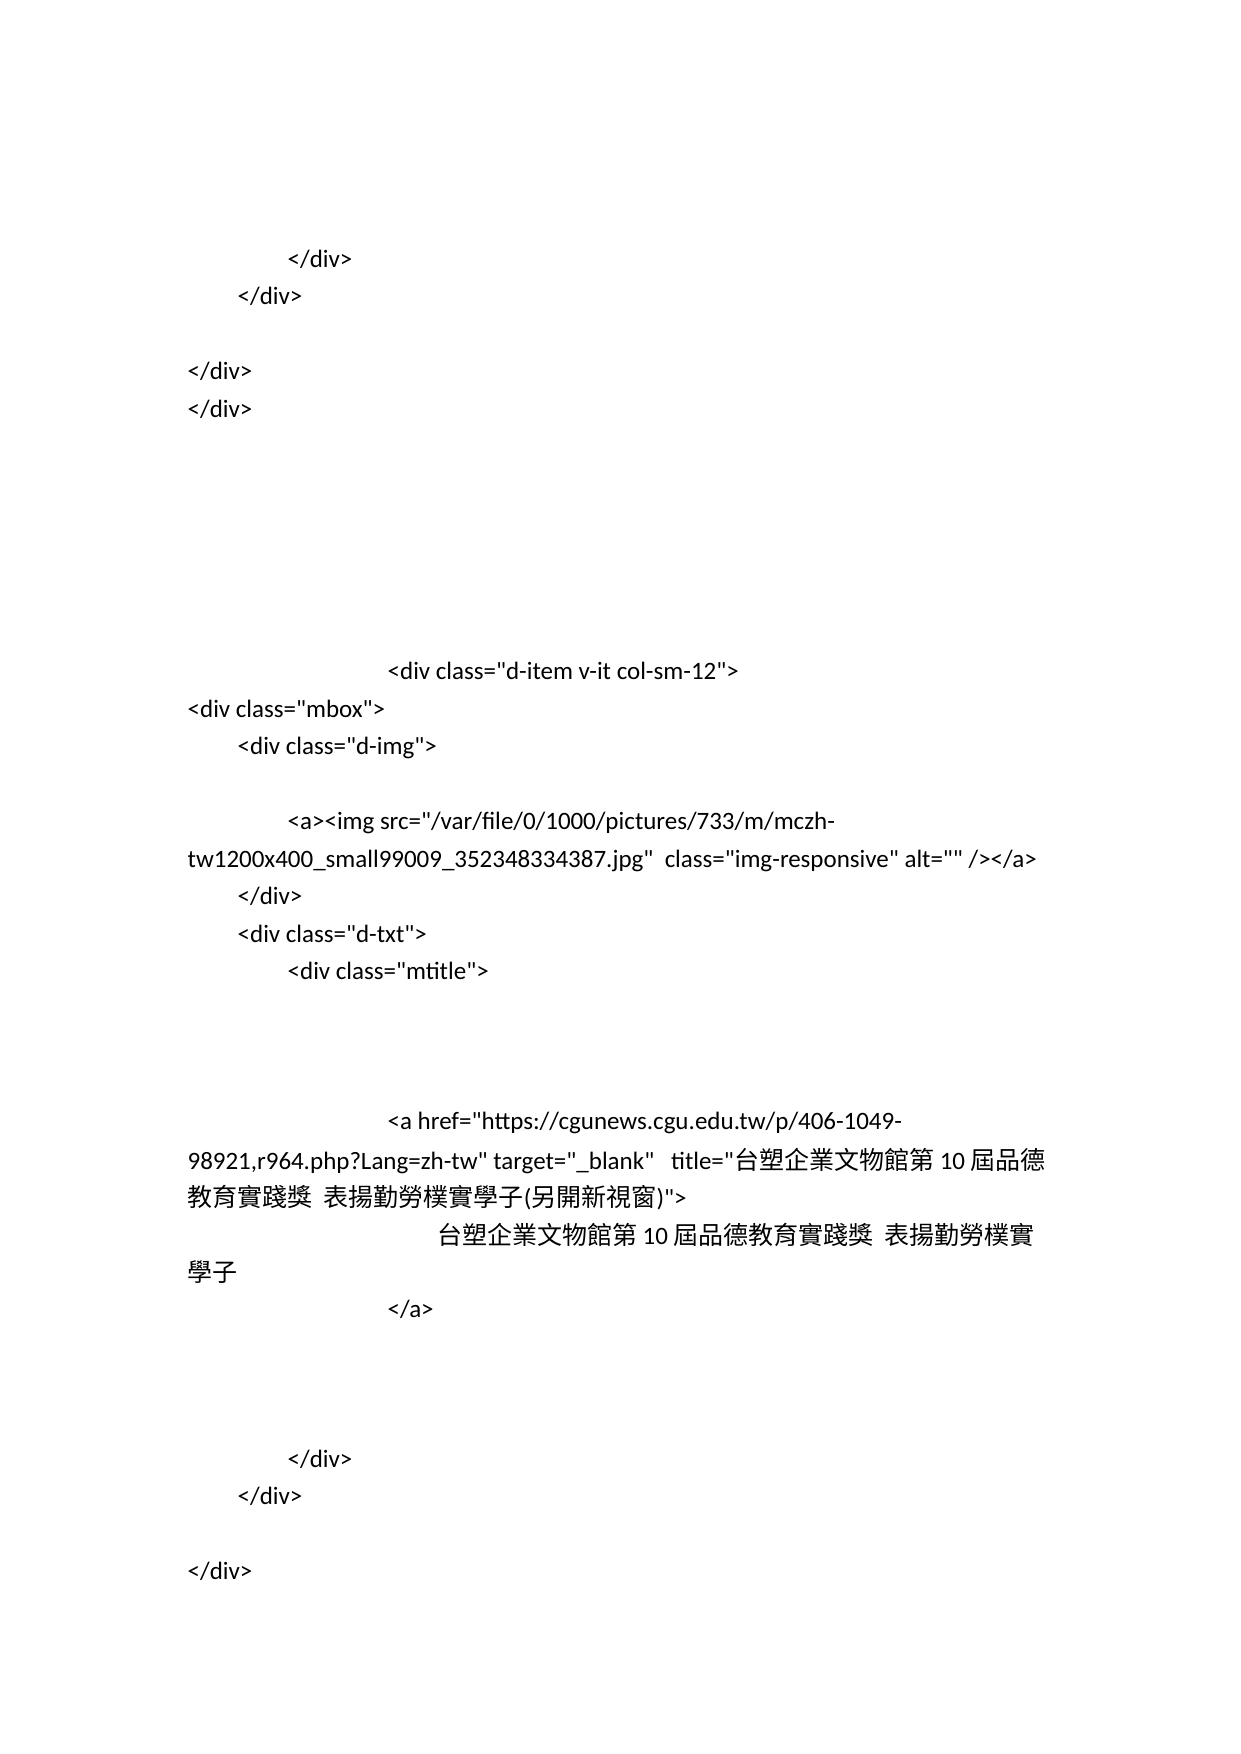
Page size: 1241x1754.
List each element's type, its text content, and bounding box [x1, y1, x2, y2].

text </div> [187, 352, 1053, 389]
text 台塑企業文物館第10屆品德教育實踐獎 表揚勤勞樸實學子 [187, 1214, 1053, 1289]
text <a href="https://cgunews.cgu.edu.tw/p/406-1049-98921,r964.php?Lang=zh-tw" target="_blank" title="台塑企業文物館第10屆品德教育實踐獎 表揚勤勞樸實學子(另開新視窗)"> [187, 1102, 1053, 1214]
text <div class="mtitle"> [187, 952, 1053, 989]
text </div> [187, 1552, 1053, 1589]
text <div class="d-txt"> [187, 914, 1053, 952]
text <div class="mbox"> [187, 689, 1053, 727]
text </div> [187, 239, 1053, 277]
text </div> [187, 877, 1053, 914]
text </div> [187, 1439, 1053, 1477]
text </div> [187, 389, 1053, 427]
text <div class="d-item v-it col-sm-12"> [187, 652, 1053, 689]
text </div> [187, 277, 1053, 314]
text </a> [187, 1289, 1053, 1327]
text <div class="d-img"> [187, 727, 1053, 764]
text <a><img src="/var/file/0/1000/pictures/733/m/mczh-tw1200x400_small99009_352348334387.jpg" class="img-responsive" alt="" /></a> [187, 802, 1053, 877]
text </div> [187, 1477, 1053, 1514]
